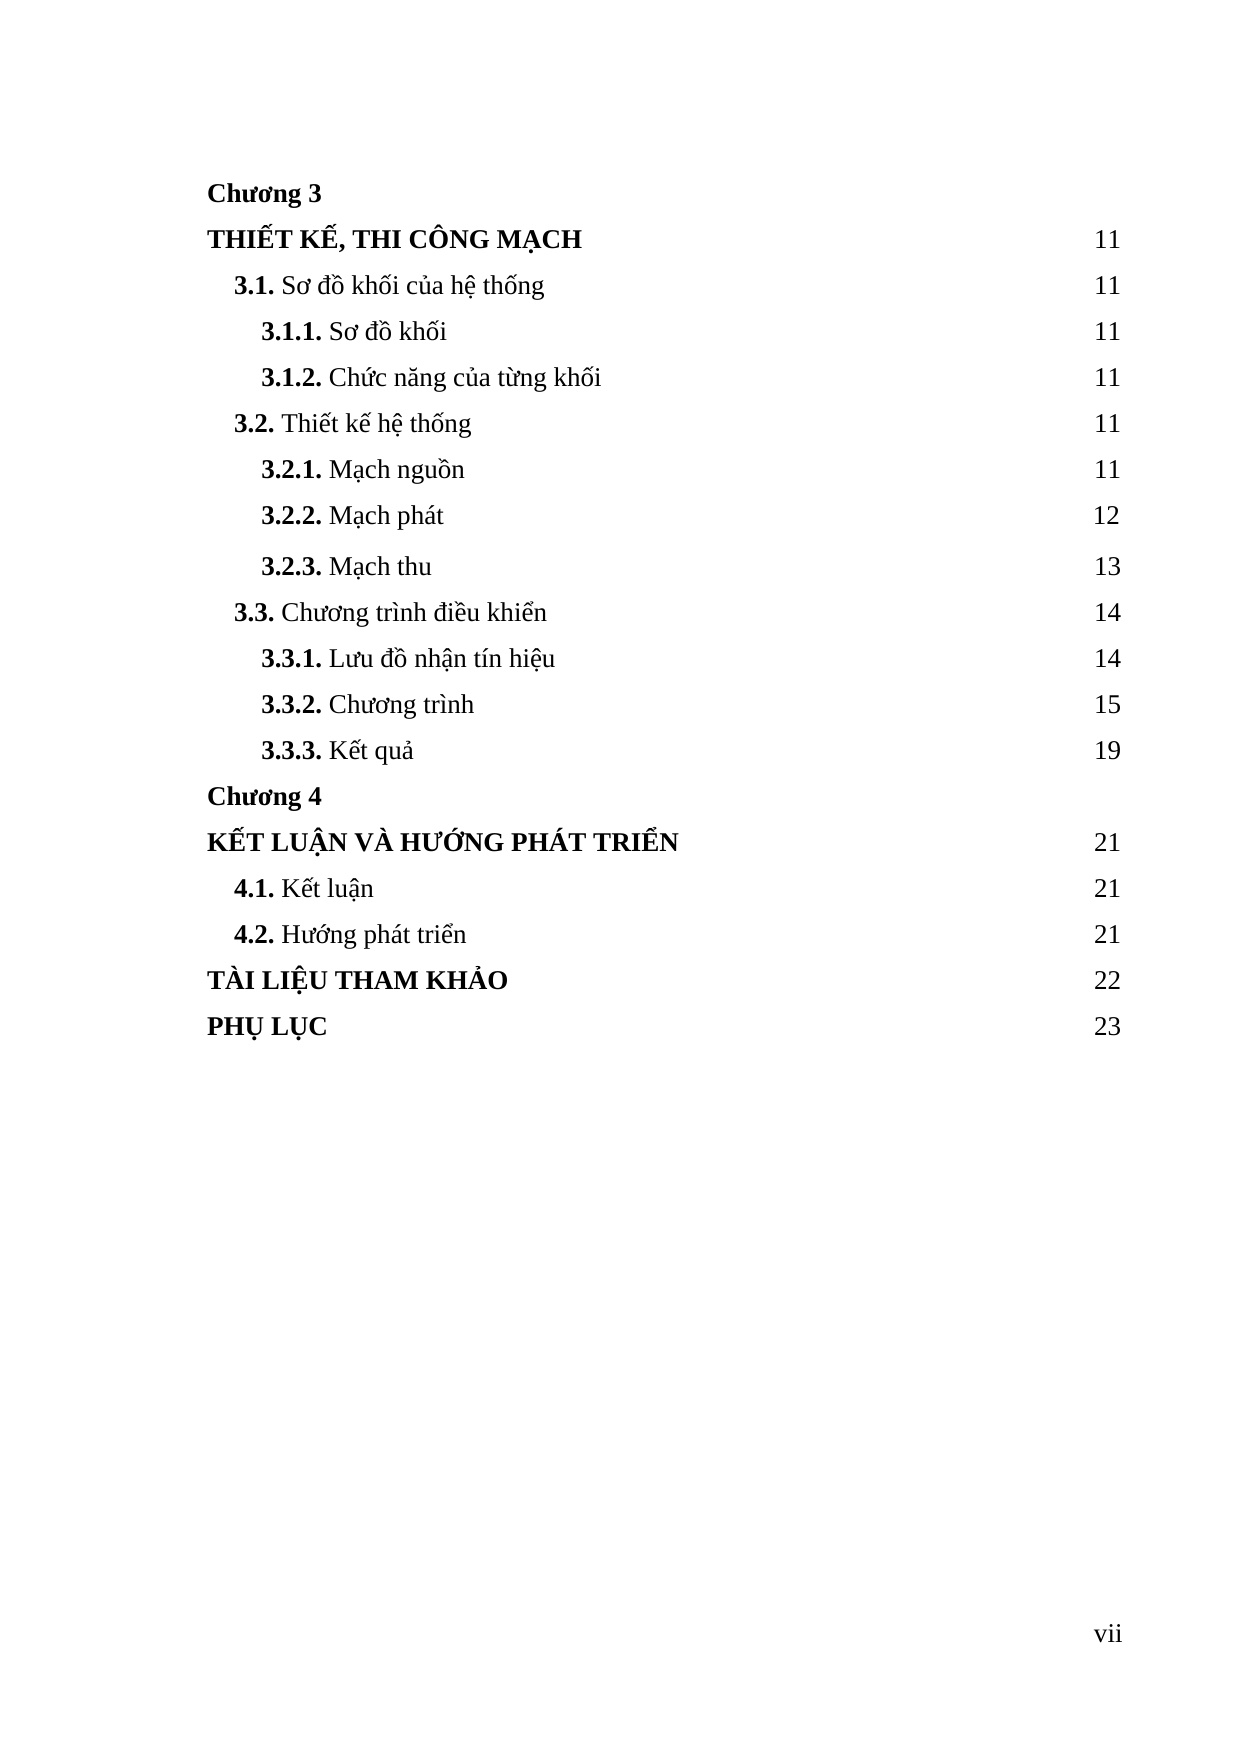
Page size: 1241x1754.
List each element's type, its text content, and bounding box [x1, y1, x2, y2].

text 3.2. Thiết kế hệ thống 11 [234, 407, 1122, 438]
text 3.2.2. Mạch phát 12 [207, 499, 1122, 531]
text KẾT LUẬN VÀ HƯỚNG PHÁT TRIỂN 21 [207, 826, 1122, 857]
text 4.1. Kết luận 21 [234, 872, 1122, 903]
text Chương 3 [207, 177, 1122, 208]
text 3.3. Chương trình điều khiển 14 [234, 596, 1122, 627]
text 3.2.1. Mạch nguồn 11 [261, 453, 1122, 484]
text 3.3.3. Kết quả 19 [261, 734, 1122, 765]
text 3.1. Sơ đồ khối của hệ thống 11 [234, 269, 1122, 300]
text 3.3.2. Chương trình 15 [261, 688, 1122, 719]
text 4.2. Hướng phát triển 21 [234, 918, 1122, 949]
text PHỤ LỤC 23 [207, 1010, 1122, 1041]
text 3.1.2. Chức năng của từng khối 11 [261, 361, 1122, 392]
text Chương 4 [207, 780, 1122, 811]
text TÀI LIỆU THAM KHẢO 22 [207, 964, 1122, 995]
text THIẾT KẾ, THI CÔNG MẠCH 11 [207, 223, 1122, 254]
text 3.1.1. Sơ đồ khối 11 [261, 315, 1122, 346]
text 3.2.3. Mạch thu 13 [261, 550, 1122, 581]
text 3.3.1. Lưu đồ nhận tín hiệu 14 [261, 642, 1122, 673]
